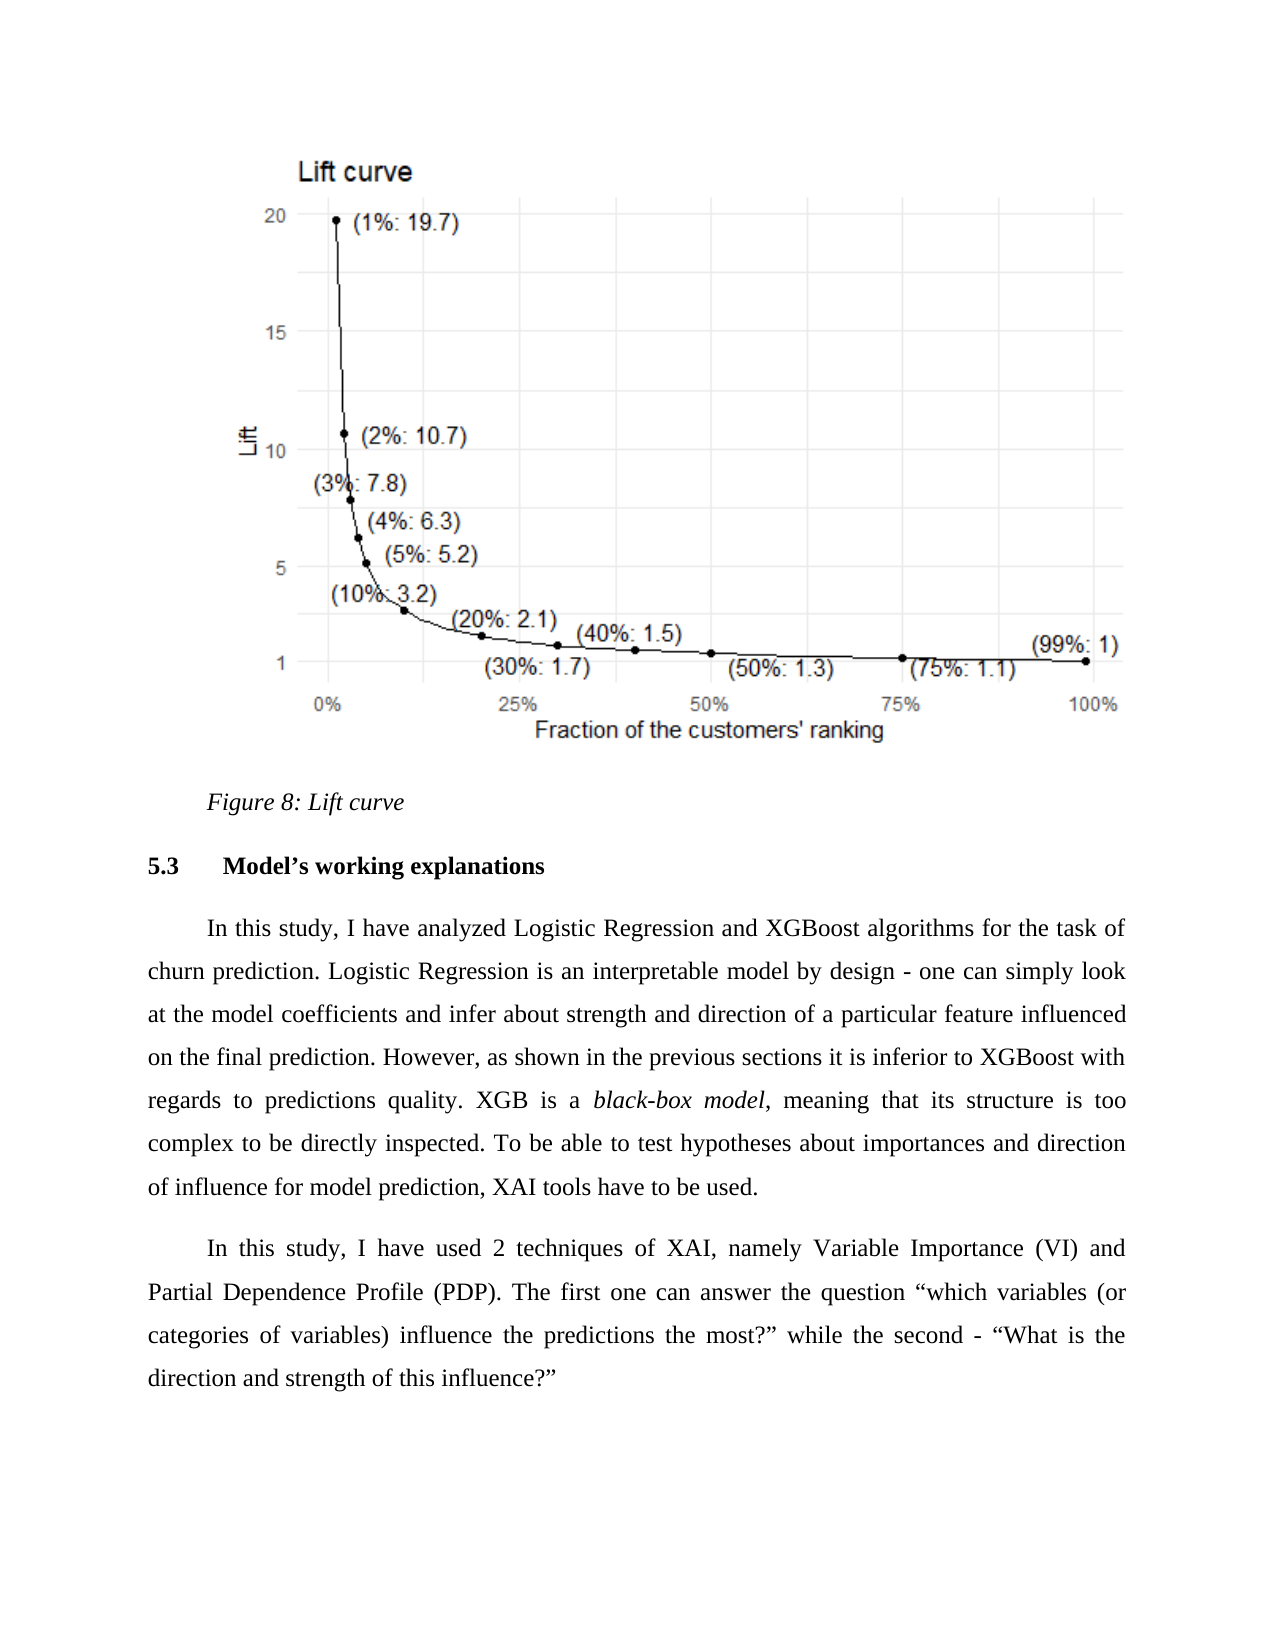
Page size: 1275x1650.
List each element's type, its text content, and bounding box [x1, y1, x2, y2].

subtitle 5.3 Model’s working explanations [148, 851, 1127, 880]
text Figure 8: Lift curve [148, 787, 1127, 816]
text In this study, I have analyzed Logistic Regression and XGBoost algorithms for the task of churn prediction. Logistic Regression is an interpretable model by design - one can simply look at the model coefficients and infer about strength and direction of a particular feature influenced on the final prediction. However, as shown in the previous sections it is inferior to XGBoost with regards to predictions quality. XGB is a black-box model, meaning that its structure is too complex to be directly inspected. To be able to test hypotheses about importances and direction of influence for model prediction, XAI tools have to be used. [148, 913, 1127, 1200]
picture [225, 147, 1135, 754]
text In this study, I have used 2 techniques of XAI, namely Variable Importance (VI) and Partial Dependence Profile (PDP). The first one can answer the question “which variables (or categories of variables) influence the predictions the most?” while the second - “What is the direction and strength of this influence?” [148, 1233, 1127, 1392]
